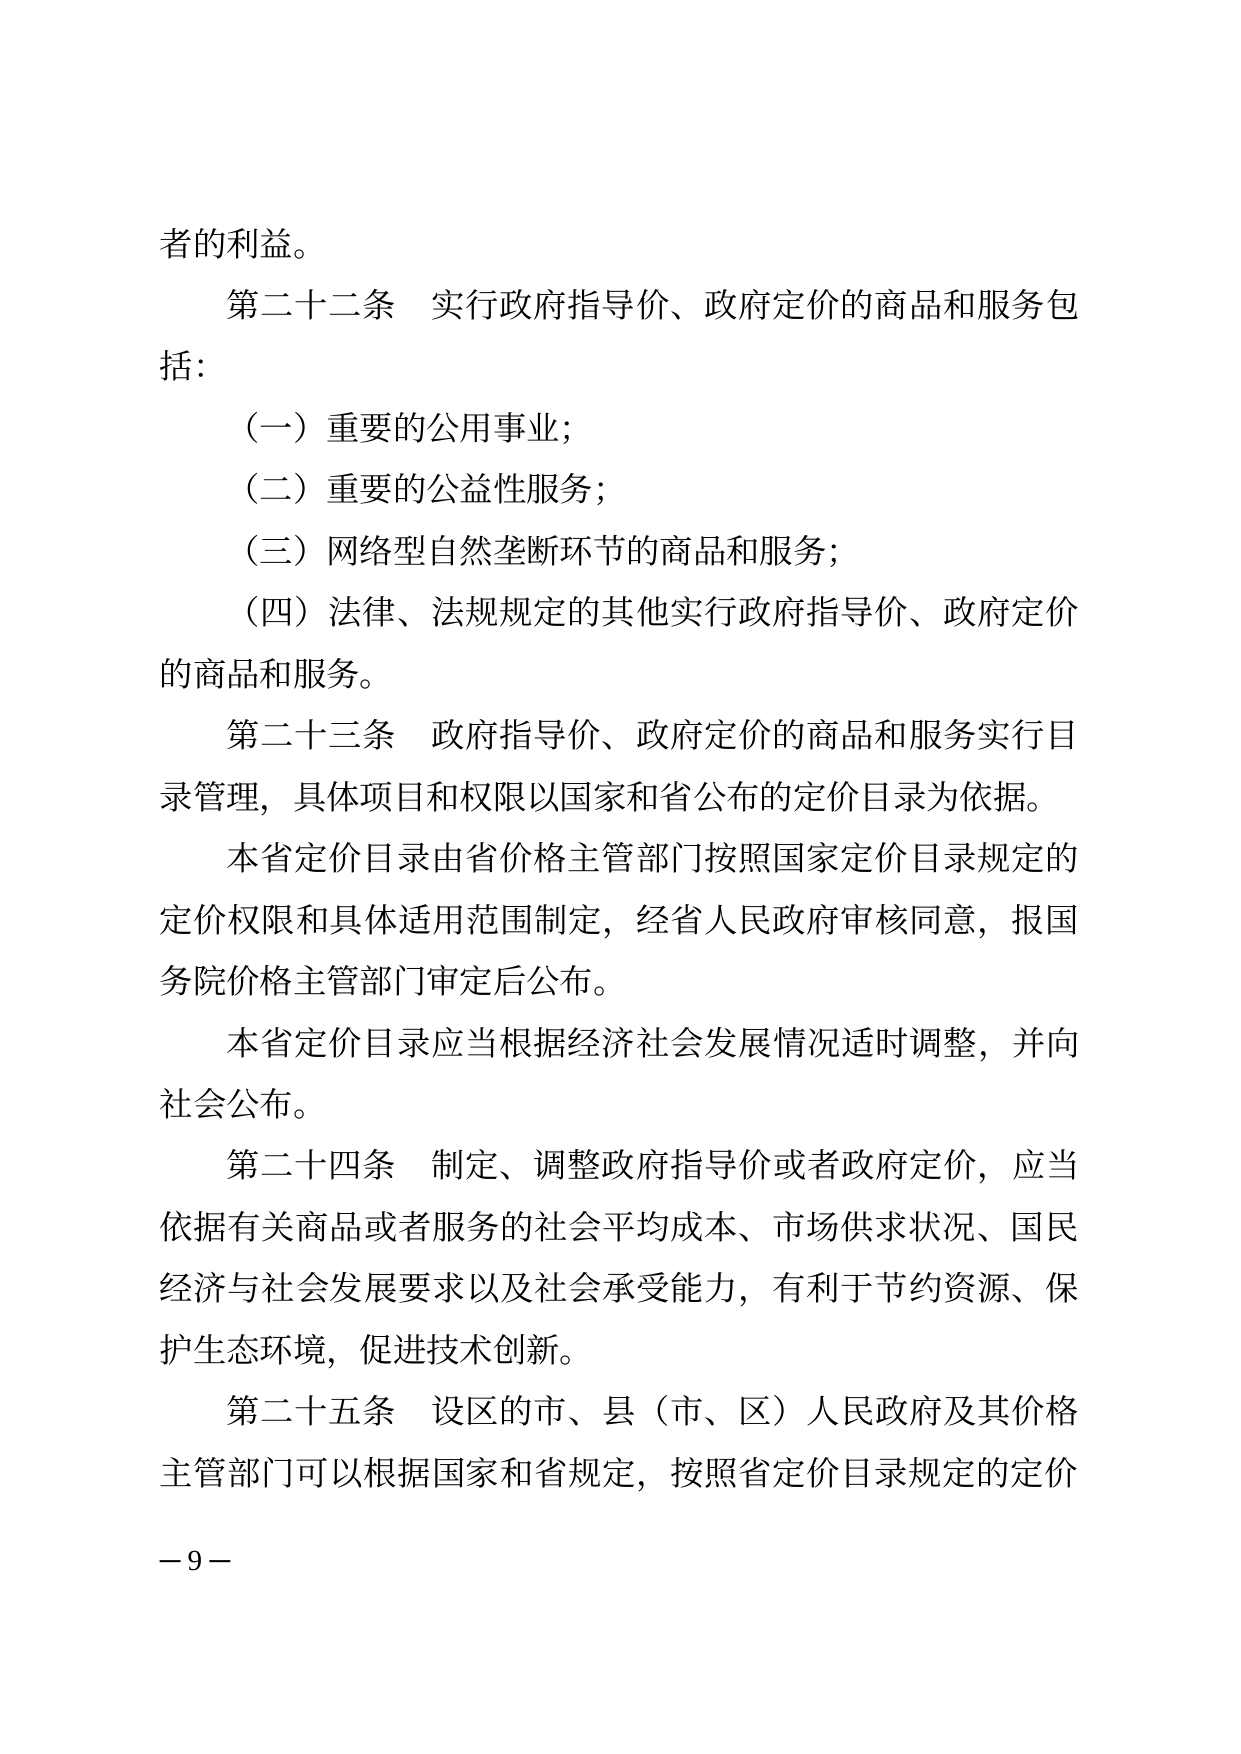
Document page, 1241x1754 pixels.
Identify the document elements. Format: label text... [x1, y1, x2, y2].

text 第二十四条 制定、调整政府指导价或者政府定价，应当依据有关商品或者服务的社会平均成本、市场供求状况、国民经济与社会发展要求以及社会承受能力，有利于节约资源、保护生态环境，促进技术创新。 [159, 1129, 1081, 1374]
text （一）重要的公用事业； [159, 391, 1081, 453]
text 本省定价目录应当根据经济社会发展情况适时调整，并向社会公布。 [159, 1006, 1081, 1129]
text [159, 207, 1081, 268]
text （二）重要的公益性服务； [159, 453, 1081, 514]
text 第二十三条 政府指导价、政府定价的商品和服务实行目录管理，具体项目和权限以国家和省公布的定价目录为依据。 [159, 698, 1081, 821]
text 第二十二条 实行政府指导价、政府定价的商品和服务包括： [159, 268, 1081, 391]
text 本省定价目录由省价格主管部门按照国家定价目录规定的定价权限和具体适用范围制定，经省人民政府审核同意，报国务院价格主管部门审定后公布。 [159, 821, 1081, 1006]
text （三）网络型自然垄断环节的商品和服务； [159, 514, 1081, 576]
text （四）法律、法规规定的其他实行政府指导价、政府定价的商品和服务。 [159, 576, 1081, 698]
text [159, 1374, 1081, 1497]
